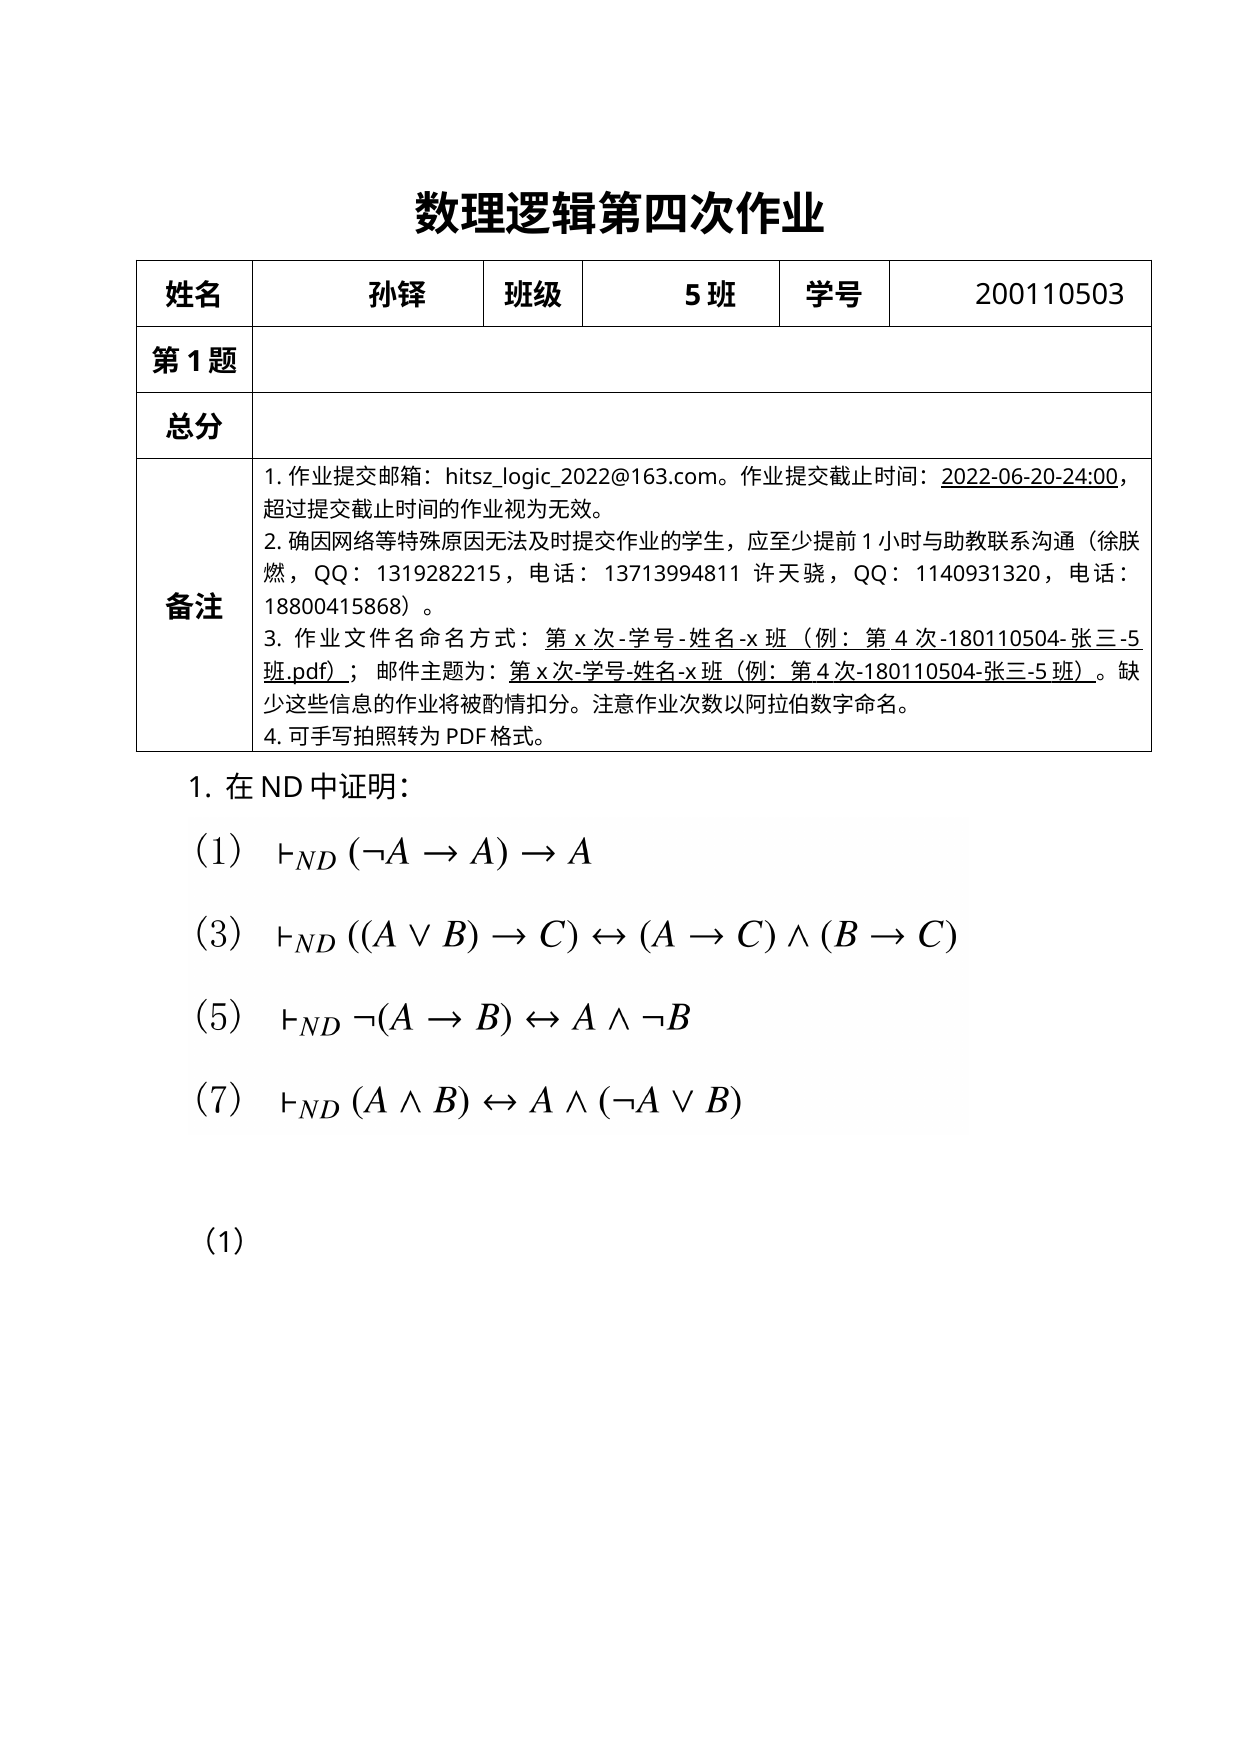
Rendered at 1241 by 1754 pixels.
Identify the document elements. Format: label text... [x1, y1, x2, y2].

text 数理逻辑第四次作业 [187, 162, 1053, 259]
table_cell 总分 [137, 393, 252, 458]
list 在ND中证明： [187, 752, 1053, 817]
table_header 班级 [484, 261, 582, 326]
table_cell 第1题 [137, 327, 252, 392]
picture [187, 817, 970, 1135]
table_cell 备注 [137, 459, 252, 751]
table_cell 1. 作业提交邮箱：hitsz_logic_2022@163.com。作业提交截止时间：2022-06-20-24:00，超过提交截止时间的作业视为无效。 2. 确因网络等特殊原因无法及时提交作业的学生，应至少提前1小时与助教联系沟通（徐朕燃，QQ：1319282215，电话：13713994811 许天骁，QQ：1140931320，电话：18800415868）。 3. 作业文件名命名方式：第x次-学号-姓名-x班（例：第4次-180110504-张三-5班.pdf）； 邮件主题为：第x次-学号-姓名-x班（例：第4次-180110504-张三-5班）。缺少这些信息的作业将被酌情扣分。注意作业次数以阿拉伯数字命名。 4. 可手写拍照转为PDF格式。 [253, 459, 1151, 751]
table_header 孙铎 [253, 261, 483, 326]
table_cell [253, 393, 1151, 458]
table_header 学号 [780, 261, 889, 326]
table_header 5班 [583, 261, 779, 326]
table_header 姓名 [137, 261, 252, 326]
table_header 200110503 [890, 261, 1151, 326]
text （1） [187, 1207, 1053, 1272]
table_cell [253, 327, 1151, 392]
